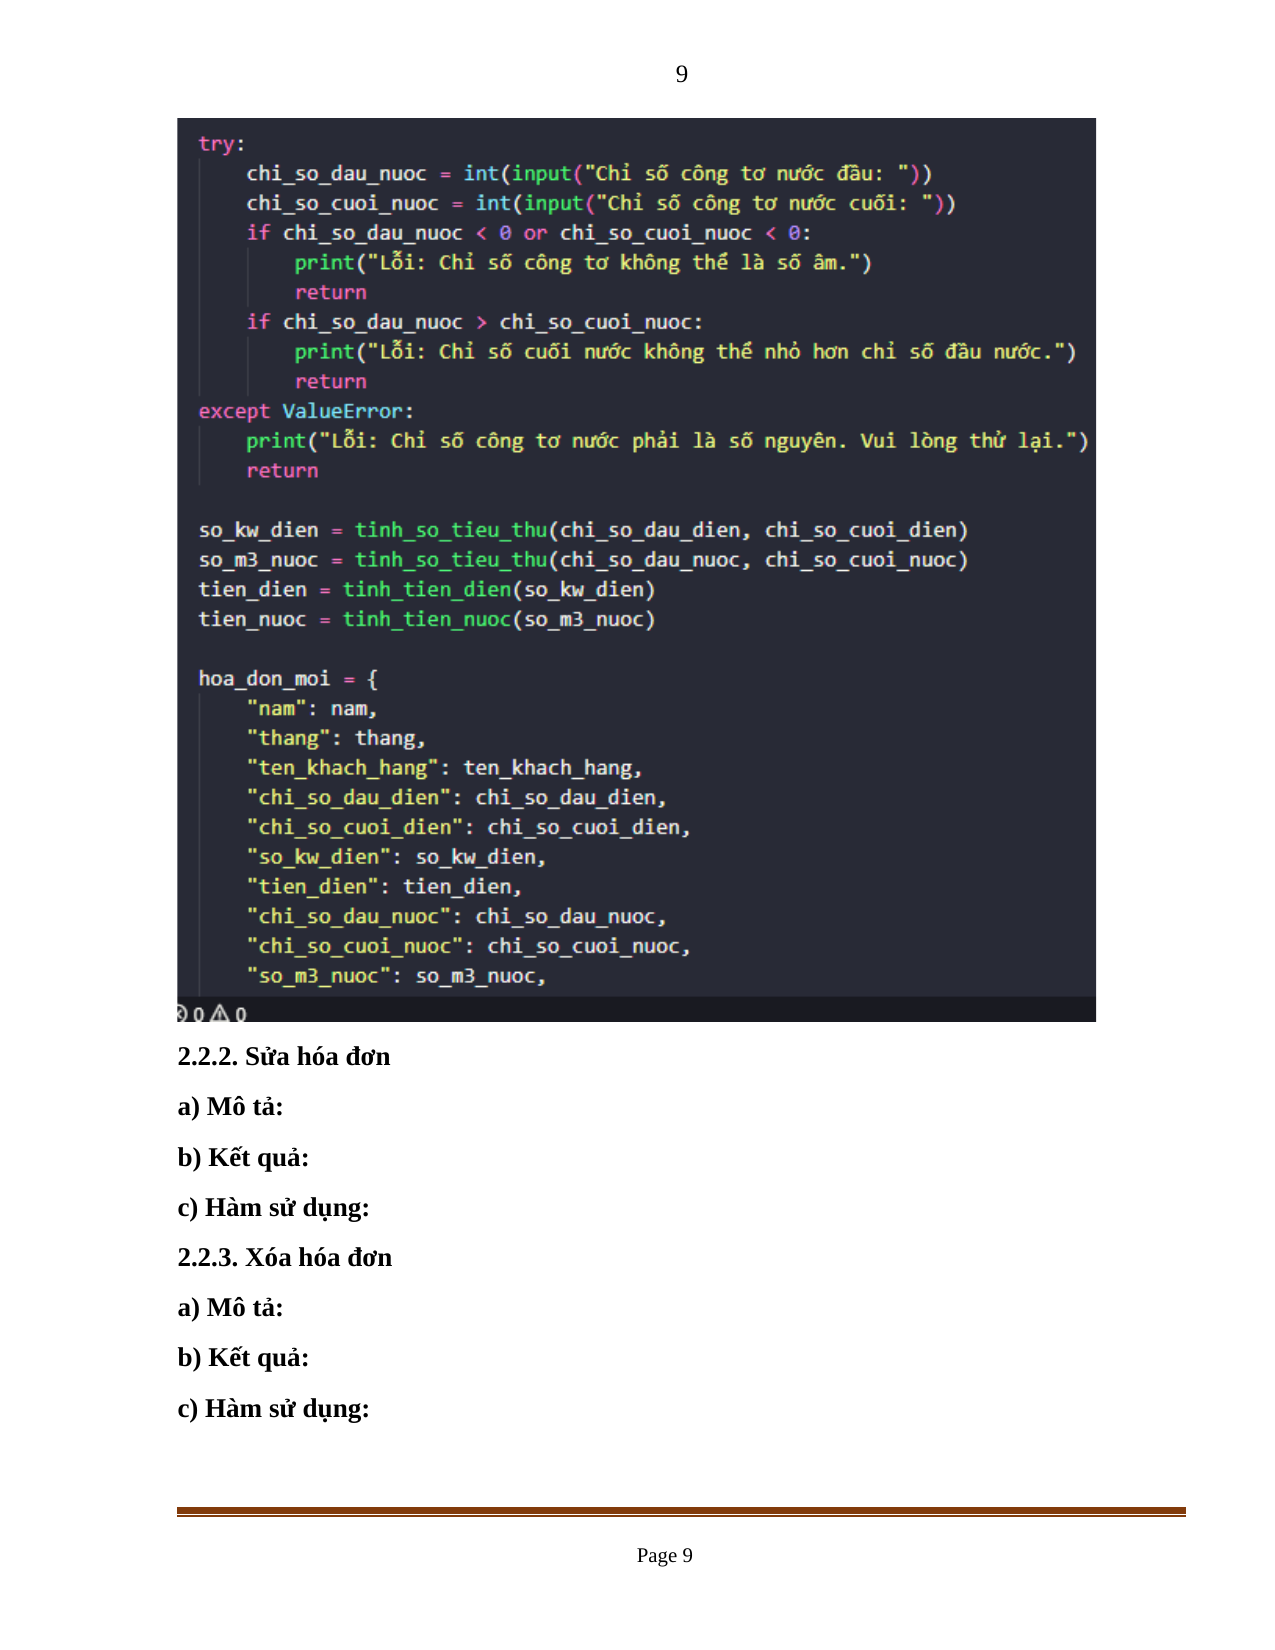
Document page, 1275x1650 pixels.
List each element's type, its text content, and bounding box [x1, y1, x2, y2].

text a) Mô tả: [177, 1291, 1186, 1322]
picture [177, 118, 1097, 1022]
text b) Kết quả: [177, 1342, 1186, 1373]
text c) Hàm sử dụng: [177, 1191, 1186, 1222]
text a) Mô tả: [177, 1091, 1186, 1122]
text c) Hàm sử dụng: [177, 1392, 1186, 1423]
text 2.2.2. Sửa hóa đơn [177, 1040, 1186, 1071]
text 2.2.3. Xóa hóa đơn [177, 1241, 1186, 1272]
text b) Kết quả: [177, 1141, 1186, 1172]
